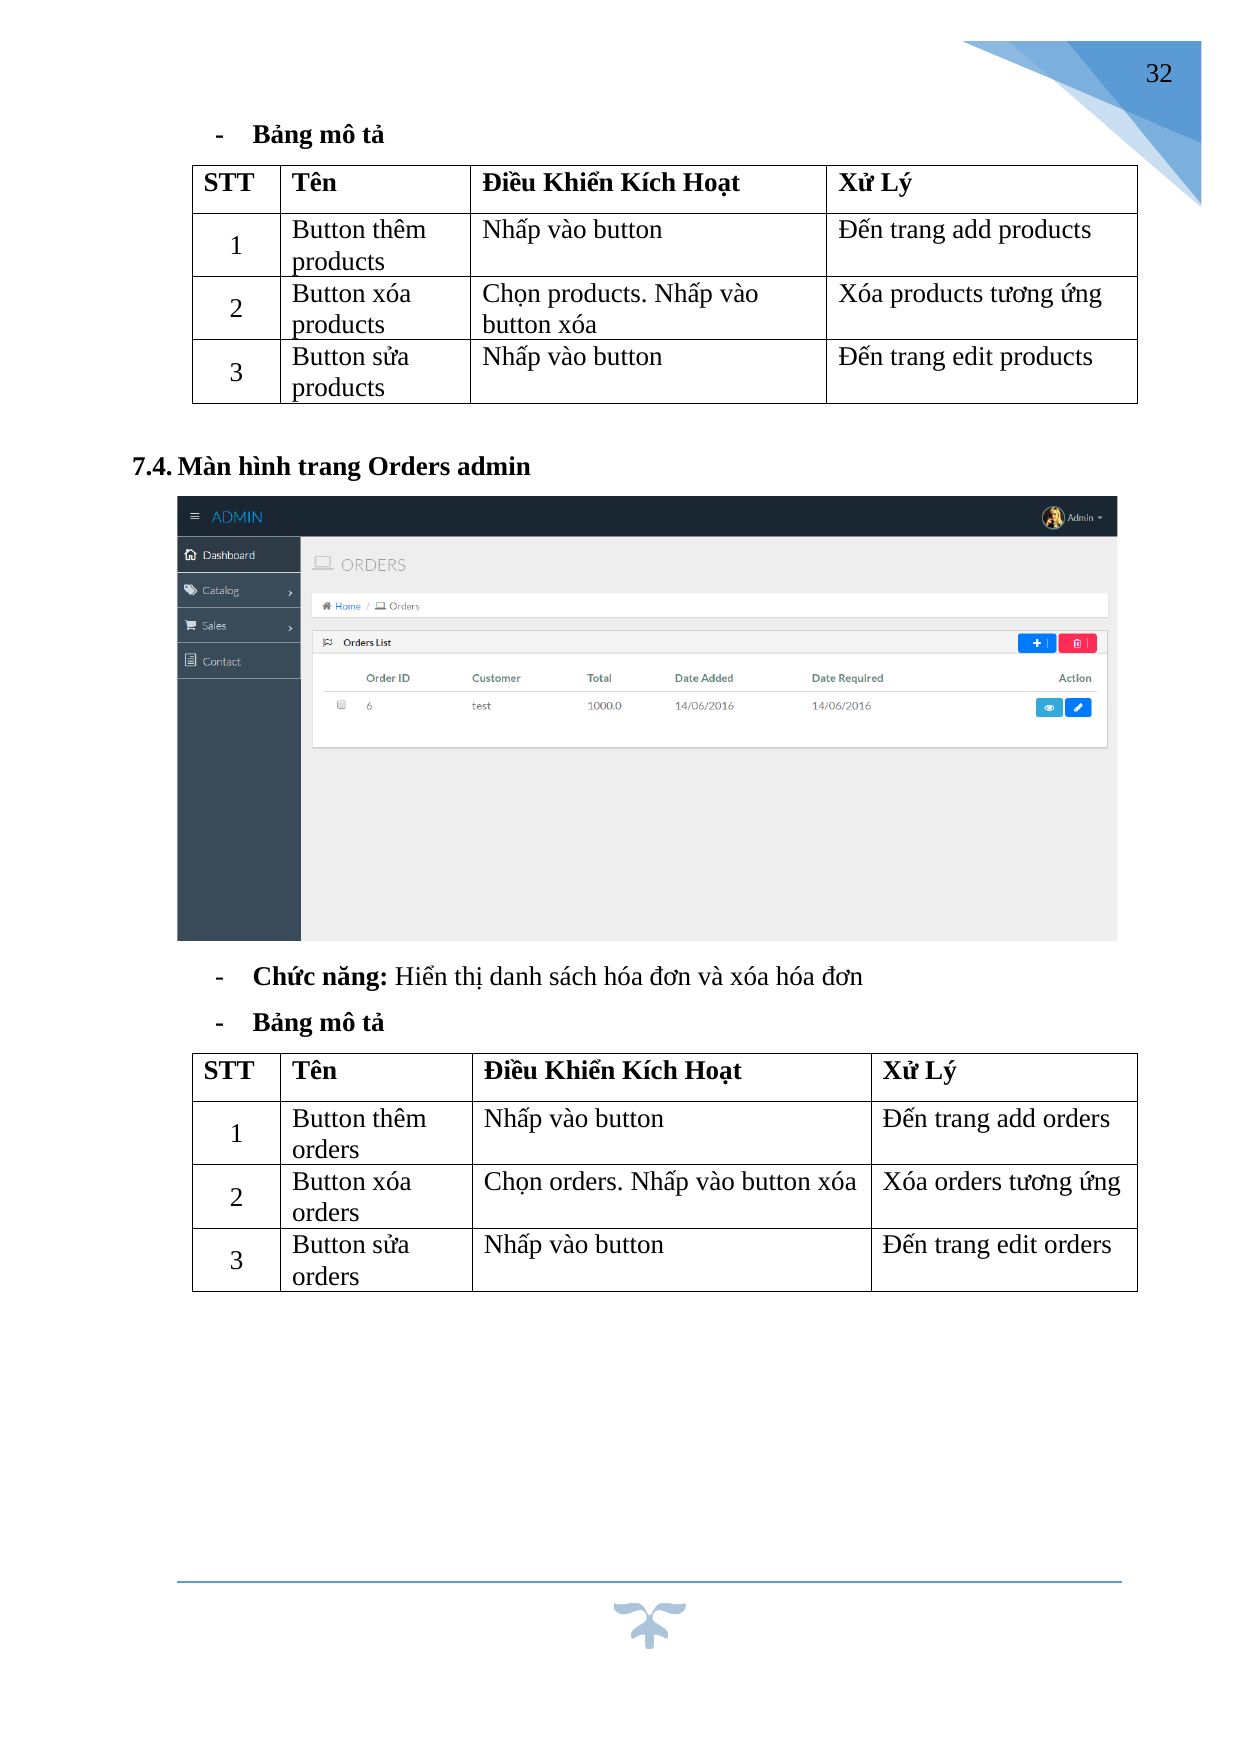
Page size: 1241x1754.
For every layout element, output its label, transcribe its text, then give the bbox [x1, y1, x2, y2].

table_cell 3 [193, 340, 280, 402]
table_cell Đến trang edit products [827, 340, 1137, 402]
table_cell 1 [193, 1102, 280, 1164]
table_cell Button xóa orders [281, 1165, 472, 1228]
table_cell Nhấp vào button [471, 214, 826, 276]
list Chức năng: Hiển thị danh sách hóa đơn và xóa hóa đơn [215, 960, 1122, 991]
list Bảng mô tả [215, 1007, 1122, 1038]
table_cell 2 [193, 277, 280, 339]
table_cell Button thêm products [281, 214, 470, 276]
table_cell Nhấp vào button [473, 1102, 871, 1164]
list Bảng mô tả [215, 118, 1122, 149]
table_cell Button sửa products [281, 340, 470, 402]
table_cell Chọn products. Nhấp vào button xóa [471, 277, 826, 339]
table_cell Nhấp vào button [473, 1229, 871, 1291]
table_header Tên [281, 1054, 472, 1101]
picture [177, 496, 1118, 941]
table_cell 2 [193, 1165, 280, 1228]
table_cell Button thêm orders [281, 1102, 472, 1164]
table_cell Đến trang add orders [872, 1102, 1137, 1164]
table_cell Button xóa products [281, 277, 470, 339]
table_header Tên [281, 166, 470, 212]
table_cell 3 [193, 1229, 280, 1291]
table_header Điều Khiển Kích Hoạt [471, 166, 826, 212]
table_header STT [193, 166, 280, 212]
table_cell Đến trang add products [827, 214, 1137, 276]
table_header STT [193, 1054, 280, 1101]
table_cell Chọn orders. Nhấp vào button xóa [473, 1165, 871, 1228]
picture [962, 41, 1202, 207]
table_cell Đến trang edit orders [872, 1229, 1137, 1291]
table_header Điều Khiển Kích Hoạt [473, 1054, 871, 1101]
table_cell 1 [193, 214, 280, 276]
table_cell Button sửa orders [281, 1229, 472, 1291]
table_cell Xóa orders tương ứng [872, 1165, 1137, 1228]
table_header Xử Lý [872, 1054, 1137, 1101]
table_header Xử Lý [827, 166, 1137, 212]
table_cell Nhấp vào button [471, 340, 826, 402]
table_cell Xóa products tương ứng [827, 277, 1137, 339]
subtitle Màn hình trang Orders admin [132, 450, 1122, 481]
